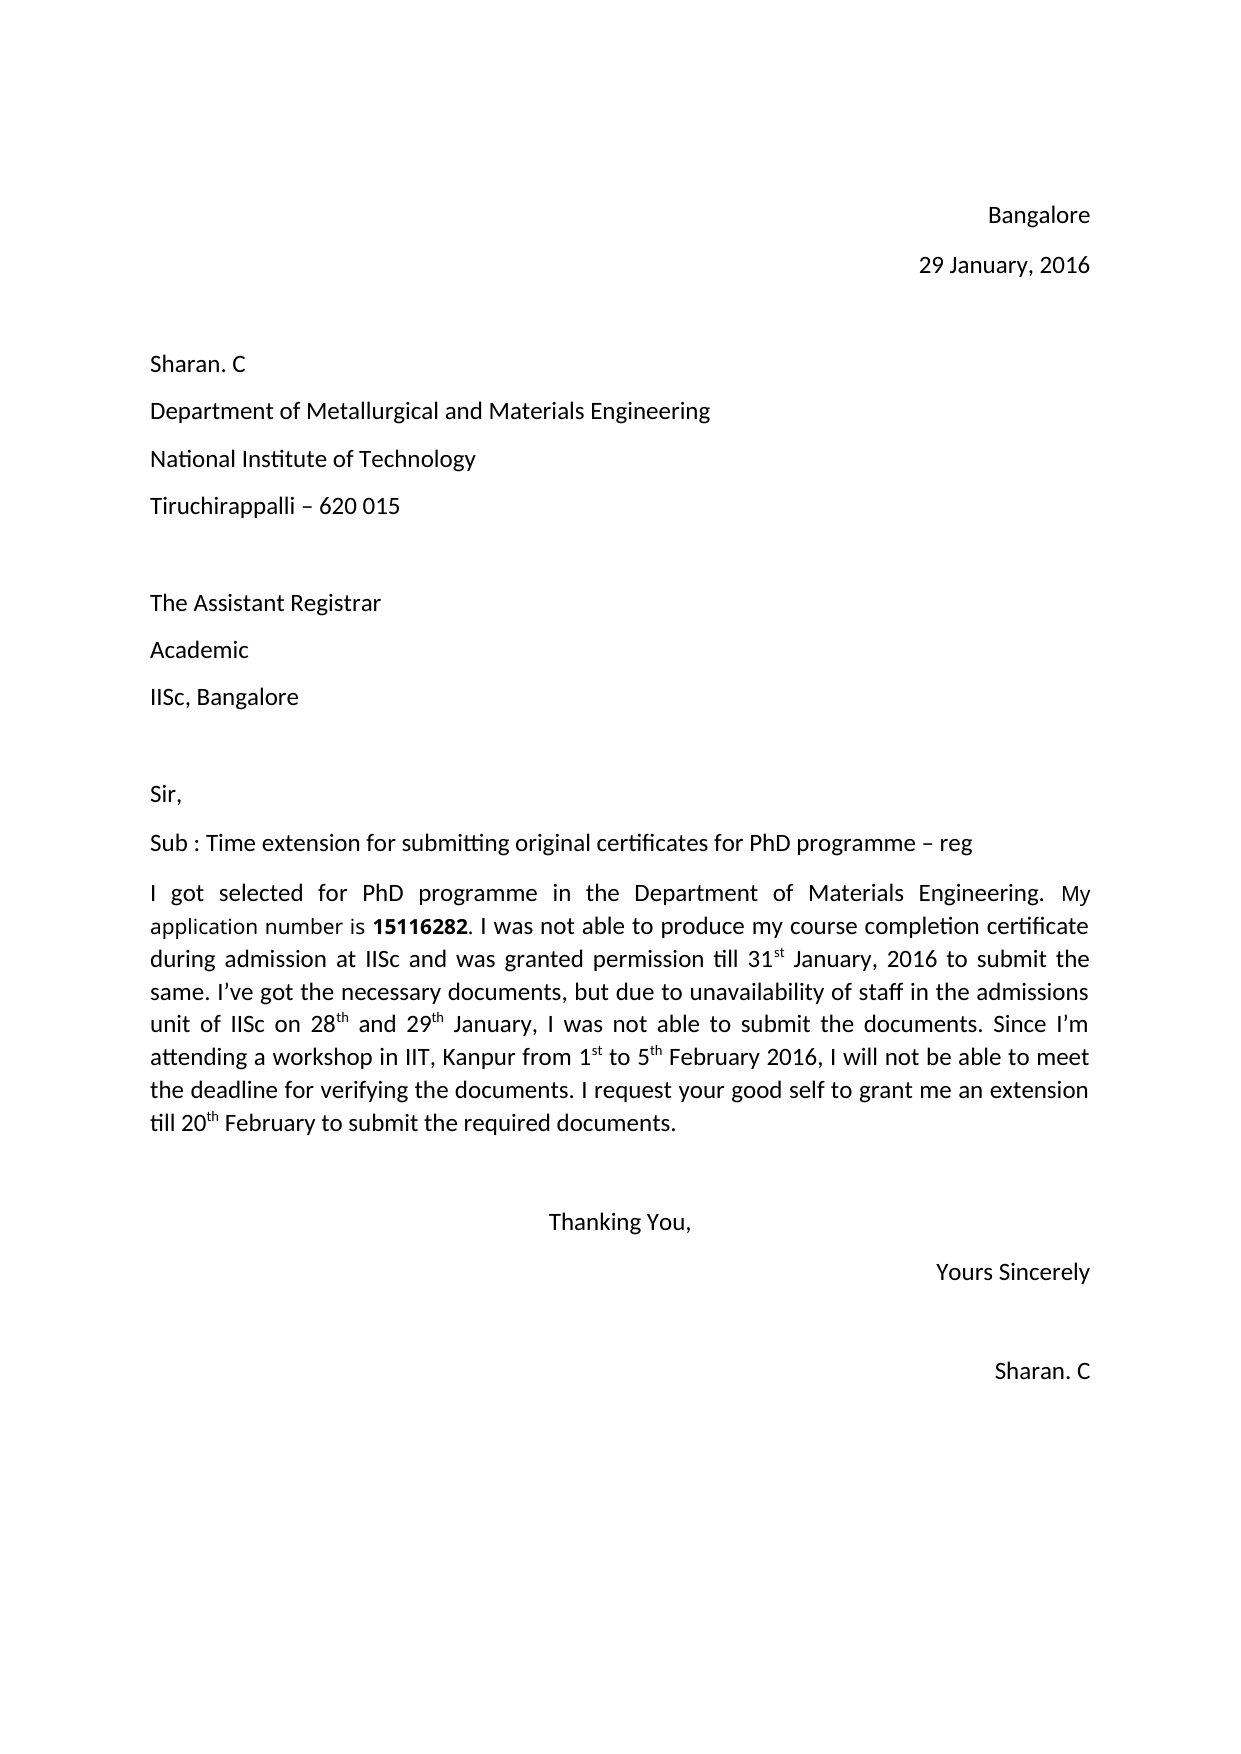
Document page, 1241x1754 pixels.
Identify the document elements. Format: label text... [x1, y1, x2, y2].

text Academic [150, 634, 1090, 664]
text Sir, [150, 778, 1090, 808]
text Department of Metallurgical and Materials Engineering [150, 396, 1090, 426]
text 29 January, 2016 [150, 249, 1090, 280]
text Sub : Time extension for submitting original certificates for PhD programme – reg [150, 827, 1090, 858]
text Sharan. C [150, 1355, 1090, 1386]
text Sharan. C [150, 348, 1090, 379]
text I got selected for PhD programme in the Department of Materials Engineering. My application number is 15116282. I was not able to produce my course completion certificate during admission at IISc and was granted permission till 31st January, 2016 to submit the same. I’ve got the necessary documents, but due to unavailability of staff in the admissions unit of IISc on 28th and 29th January, I was not able to submit the documents. Since I’m attending a workshop in IIT, Kanpur from 1st to 5th February 2016, I will not be able to meet the deadline for verifying the documents. I request your good self to grant me an extension till 20th February to submit the required documents. [150, 877, 1090, 1138]
text Thanking You, [150, 1207, 1090, 1237]
text The Assistant Registrar [150, 587, 1090, 617]
text IISc, Bangalore [150, 681, 1090, 712]
text Yours Sincerely [150, 1256, 1090, 1287]
text National Institute of Technology [150, 443, 1090, 473]
text Bangalore [150, 199, 1090, 230]
text Tiruchirappalli – 620 015 [150, 490, 1090, 520]
